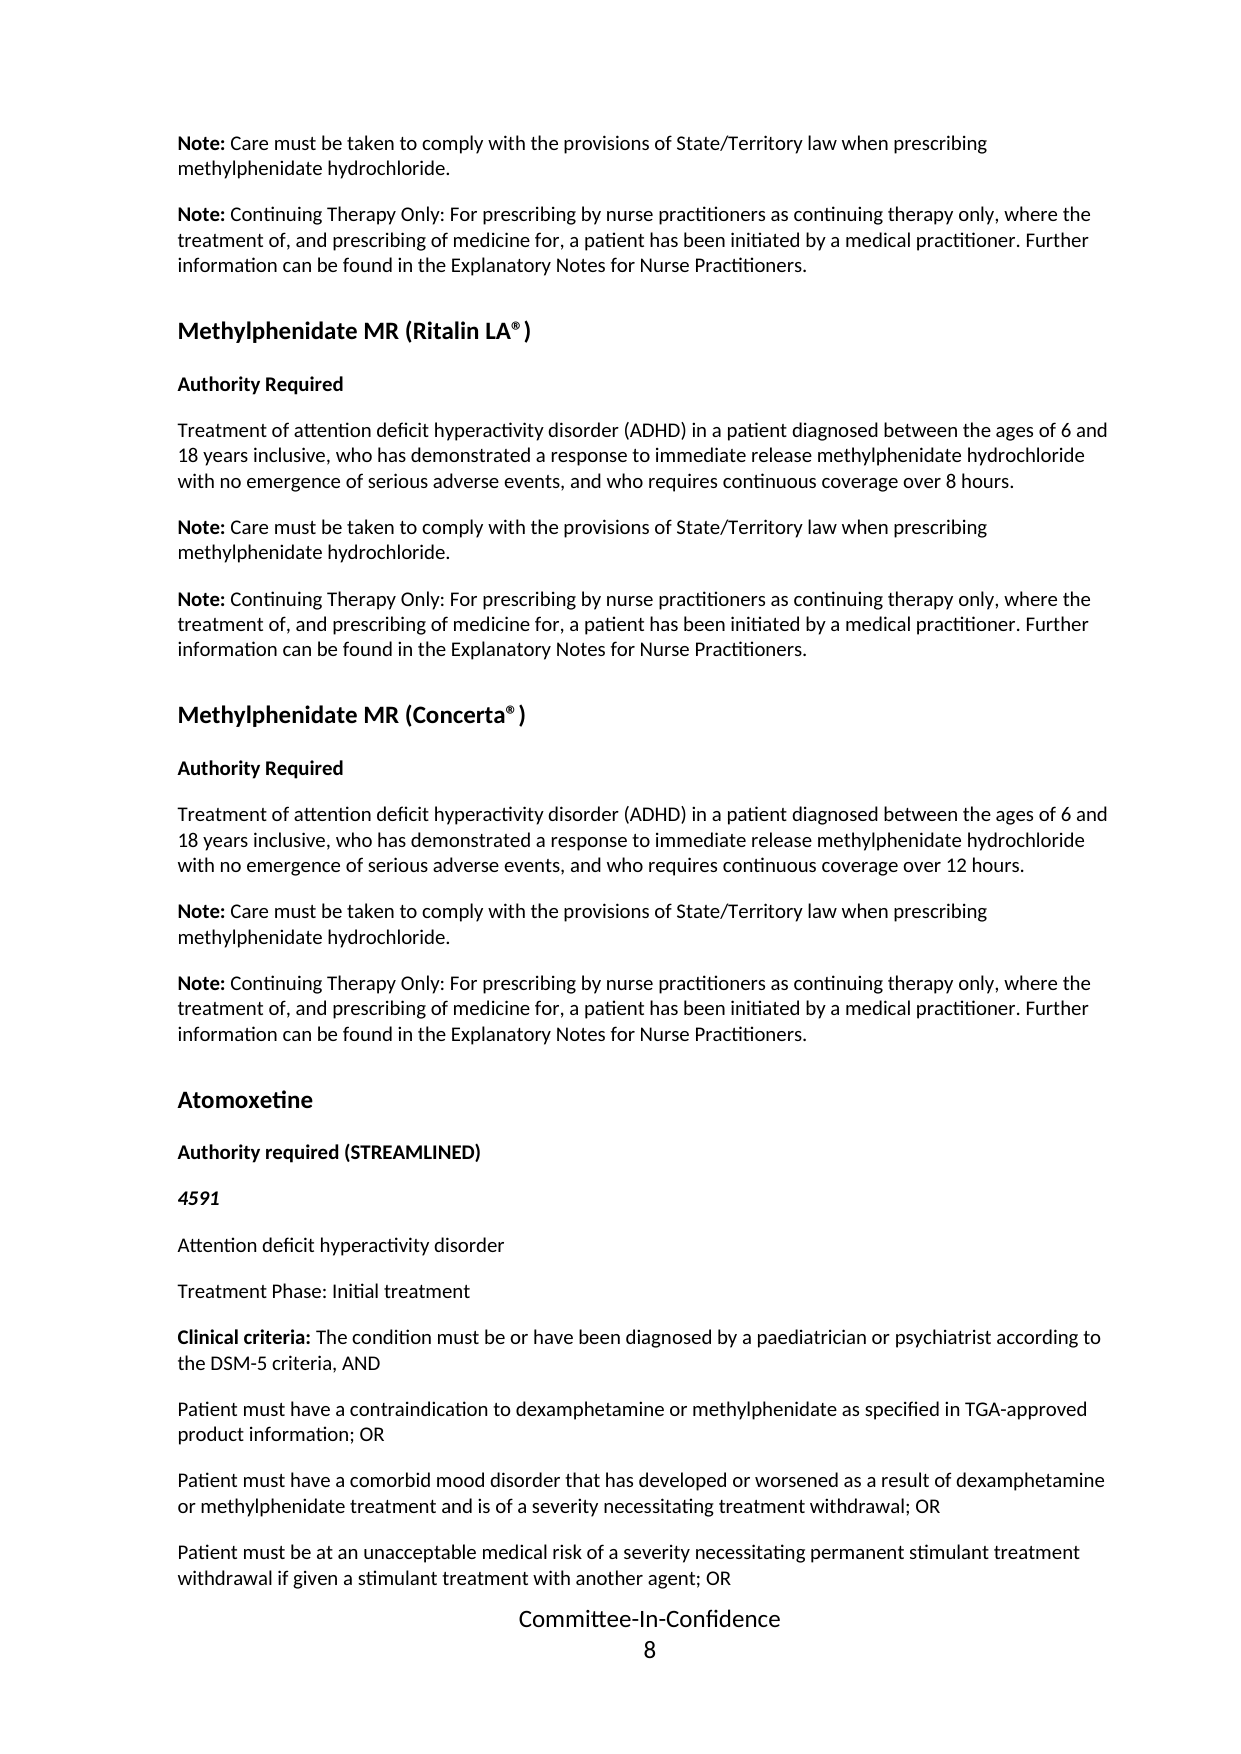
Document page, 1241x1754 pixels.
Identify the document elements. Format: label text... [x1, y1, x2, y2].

text Authority Required [177, 371, 1122, 396]
text Note: Care must be taken to comply with the provisions of State/Territory law when prescribing methylphenidate hydrochloride. [177, 514, 1122, 565]
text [177, 202, 1122, 278]
text 4591 [177, 1186, 1122, 1211]
text Clinical criteria: The condition must be or have been diagnosed by a paediatrician or psychiatrist according to the DSM-5 criteria, AND [177, 1324, 1122, 1375]
text Treatment Phase: Initial treatment [177, 1278, 1122, 1303]
text Authority Required [177, 755, 1122, 781]
text Patient must have a contraindication to dexamphetamine or methylphenidate as specified in TGA-approved product information; OR [177, 1396, 1122, 1447]
text Treatment of attention deficit hyperactivity disorder (ADHD) in a patient diagnosed between the ages of 6 and 18 years inclusive, who has demonstrated a response to immediate release methylphenidate hydrochloride with no emergence of serious adverse events, and who requires continuous coverage over 12 hours. [177, 801, 1122, 878]
subtitle Methylphenidate MR (Ritalin LA®) [177, 315, 1122, 346]
text Note: Care must be taken to comply with the provisions of State/Territory law when prescribing methylphenidate hydrochloride. [177, 130, 1122, 181]
text Attention deficit hyperactivity disorder [177, 1232, 1122, 1257]
subtitle Atomoxetine [177, 1084, 1122, 1114]
text Authority required (STREAMLINED) [177, 1139, 1122, 1165]
text Patient must have a comorbid mood disorder that has developed or worsened as a result of dexamphetamine or methylphenidate treatment and is of a severity necessitating treatment withdrawal; OR [177, 1468, 1122, 1518]
text Patient must be at an unacceptable medical risk of a severity necessitating permanent stimulant treatment withdrawal if given a stimulant treatment with another agent; OR [177, 1539, 1122, 1590]
subtitle Methylphenidate MR (Concerta®) [177, 699, 1122, 730]
text Note: Care must be taken to comply with the provisions of State/Territory law when prescribing methylphenidate hydrochloride. [177, 898, 1122, 949]
text Treatment of attention deficit hyperactivity disorder (ADHD) in a patient diagnosed between the ages of 6 and 18 years inclusive, who has demonstrated a response to immediate release methylphenidate hydrochloride with no emergence of serious adverse events, and who requires continuous coverage over 8 hours. [177, 417, 1122, 493]
